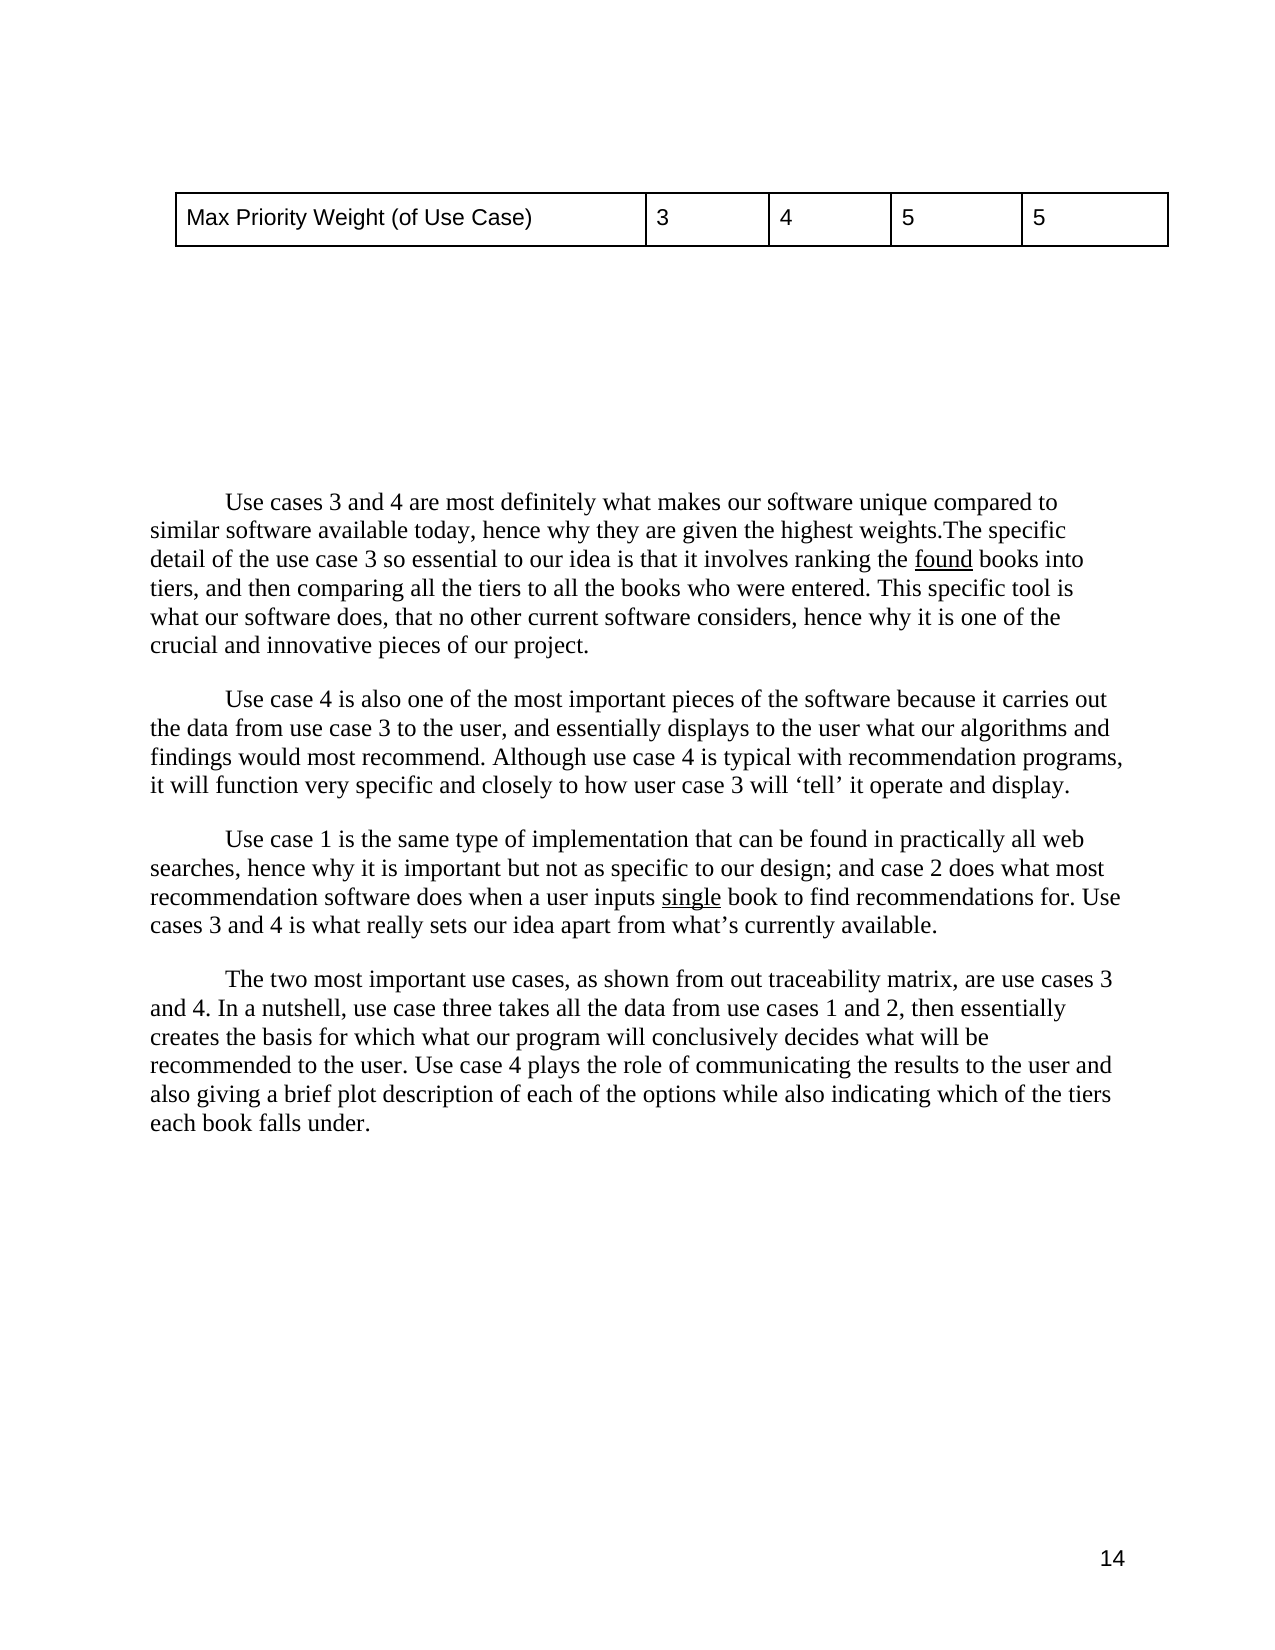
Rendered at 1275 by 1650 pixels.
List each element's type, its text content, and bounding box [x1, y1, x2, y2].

table_header 4 [770, 194, 890, 245]
table_header 5 [892, 194, 1021, 245]
text Use case 1 is the same type of implementation that can be found in practically all web searches, hence why it is important but not as specific to our design; and case 2 does what most recommendation software does when a user inputs single book to find recommendations for. Use cases 3 and 4 is what really sets our idea apart from what’s currently available. [150, 824, 1125, 939]
text Use case 4 is also one of the most important pieces of the software because it carries out the data from use case 3 to the user, and essentially displays to the user what our algorithms and findings would most recommend. Although use case 4 is typical with recommendation programs, it will function very specific and closely to how user case 3 will ‘tell’ it operate and display. [150, 684, 1125, 799]
text The two most important use cases, as shown from out traceability matrix, are use cases 3 and 4. In a nutshell, use case three takes all the data from use cases 1 and 2, then essentially creates the basis for which what our program will conclusively decides what will be recommended to the user. Use case 4 plays the role of communicating the results to the user and also giving a brief plot description of each of the options while also indicating which of the tiers each book falls under. [150, 964, 1125, 1137]
table_header Max Priority Weight (of Use Case) [177, 194, 645, 245]
table_header 3 [647, 194, 768, 245]
table_header 5 [1023, 194, 1167, 245]
text Use cases 3 and 4 are most definitely what makes our software unique compared to similar software available today, hence why they are given the highest weights.The specific detail of the use case 3 so essential to our idea is that it involves ranking the found books into tiers, and then comparing all the tiers to all the books who were entered. This specific tool is what our software does, that no other current software considers, hence why it is one of the crucial and innovative pieces of our project. [150, 487, 1125, 659]
